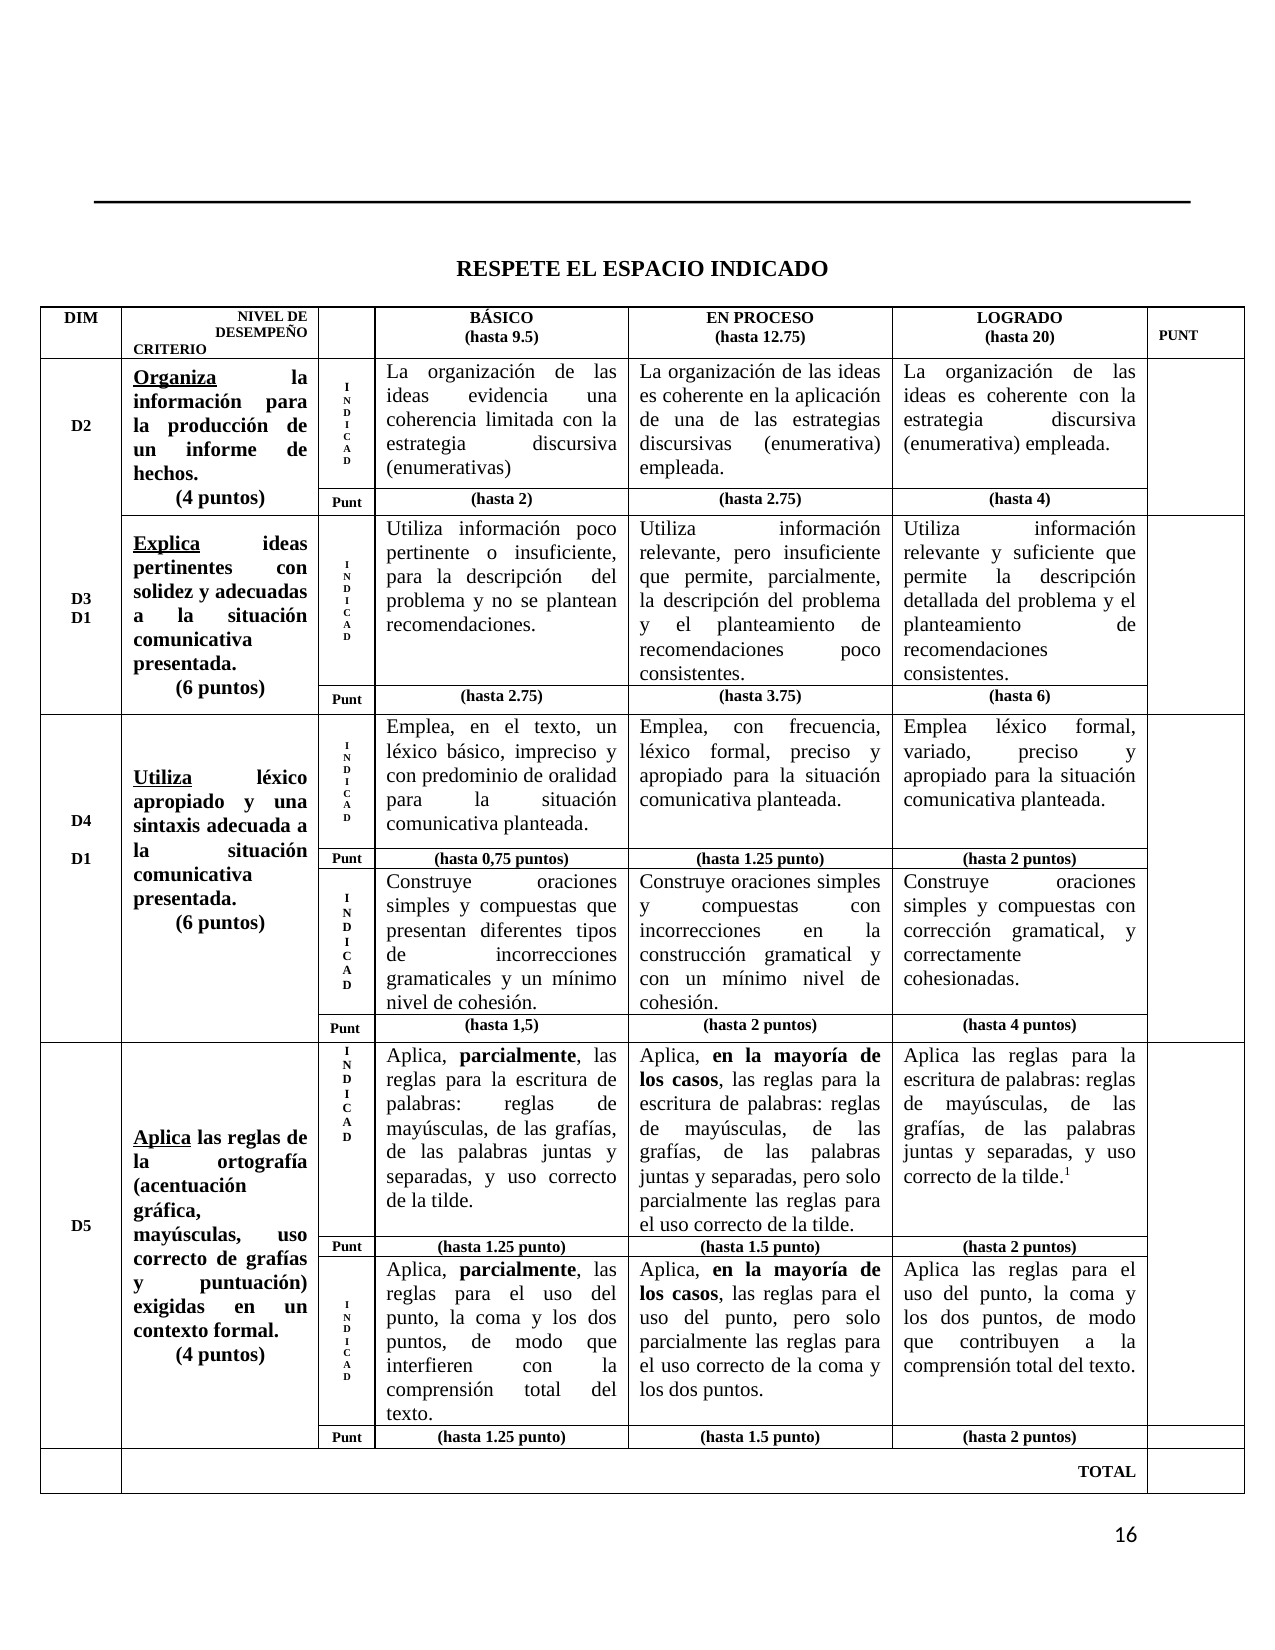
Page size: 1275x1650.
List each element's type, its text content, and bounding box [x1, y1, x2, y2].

table_cell [41, 1449, 121, 1493]
table_cell I N D I C A D [319, 1257, 374, 1425]
table_cell I N D I C A D [319, 359, 374, 488]
table_cell Construye oraciones simples y compuestas con incorrecciones en la construcción gramatical y con un mínimo nivel de cohesión. [629, 869, 892, 1014]
table_cell Aplica las reglas para el uso del punto, la coma y los dos puntos, de modo que contribuyen a la comprensión total del texto. [893, 1257, 1147, 1425]
table_cell (hasta 3.75) [629, 686, 892, 713]
table_cell Emplea, en el texto, un léxico básico, impreciso y con predominio de oralidad para la situación comunicativa planteada. [376, 715, 628, 848]
table_cell (hasta 0,75 puntos) [376, 849, 628, 868]
table_cell Aplica, parcialmente, las reglas para el uso del punto, la coma y los dos puntos, de modo que interfieren con la comprensión total del texto. [376, 1257, 628, 1425]
table_cell Aplica las reglas de la ortografía (acentuación gráfica, mayúsculas, uso correcto de grafías y puntuación) exigidas en un contexto formal. (4 puntos) [122, 1043, 318, 1448]
table_cell Punt [319, 1237, 374, 1256]
table_cell I N D I C A D [319, 869, 374, 1014]
table_header BÁSICO (hasta 9.5) [376, 308, 628, 358]
text RESPETE EL ESPACIO INDICADO [148, 255, 1137, 282]
table_header PUNT [1148, 308, 1244, 358]
table_cell [1148, 1426, 1244, 1448]
table_cell (hasta 2 puntos) [893, 1426, 1147, 1448]
table_cell (hasta 1.25 punto) [376, 1237, 628, 1256]
table_cell Punt [319, 489, 374, 515]
table_header DIM [41, 308, 121, 358]
table_header NIVEL DE DESEMPEÑO CRITERIO [122, 308, 318, 358]
table_cell Explica ideas pertinentes con solidez y adecuadas a la situación comunicativa presentada. (6 puntos) [122, 516, 318, 713]
table_cell (hasta 2.75) [376, 686, 628, 713]
table_cell La organización de las ideas es coherente en la aplicación de una de las estrategias discursivas (enumerativa) empleada. [629, 359, 892, 488]
table_cell (hasta 4 puntos) [893, 1015, 1147, 1042]
table_cell Construye oraciones simples y compuestas con corrección gramatical, y correctamente cohesionadas. [893, 869, 1147, 1014]
table_header LOGRADO (hasta 20) [893, 308, 1147, 358]
table_cell Punt [319, 1426, 374, 1448]
table_cell D5 [41, 1043, 121, 1448]
table_cell Aplica las reglas para la escritura de palabras: reglas de mayúsculas, de las grafías, de las palabras juntas y separadas, y uso correcto de la tilde.1 [893, 1043, 1147, 1236]
table_cell Aplica, en la mayoría de los casos, las reglas para el uso del punto, pero solo parcialmente las reglas para el uso correcto de la coma y los dos puntos. [629, 1257, 892, 1425]
table_cell Emplea, con frecuencia, léxico formal, preciso y apropiado para la situación comunicativa planteada. [629, 715, 892, 848]
table_cell Emplea léxico formal, variado, preciso y apropiado para la situación comunicativa planteada. [893, 715, 1147, 848]
table_cell (hasta 2) [376, 489, 628, 515]
table_cell I N D I C A D [319, 1043, 374, 1236]
table_cell Utiliza información relevante y suficiente que permite la descripción detallada del problema y el planteamiento de recomendaciones consistentes. [893, 516, 1147, 684]
table_cell La organización de las ideas evidencia una coherencia limitada con la estrategia discursiva (enumerativas) [376, 359, 628, 488]
table_cell [1148, 1449, 1244, 1493]
table_cell Utiliza información poco pertinente o insuficiente, para la descripción del problema y no se plantean recomendaciones. [376, 516, 628, 684]
table_cell (hasta 6) [893, 686, 1147, 713]
table_cell (hasta 1.5 punto) [629, 1237, 892, 1256]
table_cell [1148, 359, 1244, 515]
table_cell Punt [319, 686, 374, 713]
table_cell D4 D1 [41, 715, 121, 1042]
table_cell Organiza la información para la producción de un informe de hechos. (4 puntos) [122, 359, 318, 515]
table_header EN PROCESO (hasta 12.75) [629, 308, 892, 358]
table_cell I N D I C A D [319, 516, 374, 684]
table_cell (hasta 1.25 punto) [629, 849, 892, 868]
table_cell (hasta 2 puntos) [629, 1015, 892, 1042]
table_cell D2 D3 D1 [41, 359, 121, 713]
table_cell (hasta 2 puntos) [893, 1237, 1147, 1256]
table_header [319, 308, 374, 358]
table_cell Construye oraciones simples y compuestas que presentan diferentes tipos de incorrecciones gramaticales y un mínimo nivel de cohesión. [376, 869, 628, 1014]
table_cell [1148, 1043, 1244, 1425]
table_cell TOTAL [122, 1449, 1147, 1493]
table_cell Aplica, parcialmente, las reglas para la escritura de palabras: reglas de mayúsculas, de las grafías, de las palabras juntas y separadas, y uso correcto de la tilde. [376, 1043, 628, 1236]
table_cell (hasta 4) [893, 489, 1147, 515]
table_cell (hasta 1.5 punto) [629, 1426, 892, 1448]
table_cell Utiliza información relevante, pero insuficiente que permite, parcialmente, la descripción del problema y el planteamiento de recomendaciones poco consistentes. [629, 516, 892, 684]
table_cell [1148, 516, 1244, 713]
table_cell Aplica, en la mayoría de los casos, las reglas para la escritura de palabras: reglas de mayúsculas, de las grafías, de las palabras juntas y separadas, pero solo parcialmente las reglas para el uso correcto de la tilde. [629, 1043, 892, 1236]
table_cell Punt [319, 849, 374, 868]
table_cell Punt [319, 1015, 374, 1042]
table_cell I N D I C A D [319, 715, 374, 848]
table_cell (hasta 2.75) [629, 489, 892, 515]
table_cell La organización de las ideas es coherente con la estrategia discursiva (enumerativa) empleada. [893, 359, 1147, 488]
table_cell [1148, 715, 1244, 1042]
table_cell Utiliza léxico apropiado y una sintaxis adecuada a la situación comunicativa presentada. (6 puntos) [122, 715, 318, 1042]
table_cell (hasta 1,5) [376, 1015, 628, 1042]
table_cell (hasta 2 puntos) [893, 849, 1147, 868]
table_cell (hasta 1.25 punto) [376, 1426, 628, 1448]
